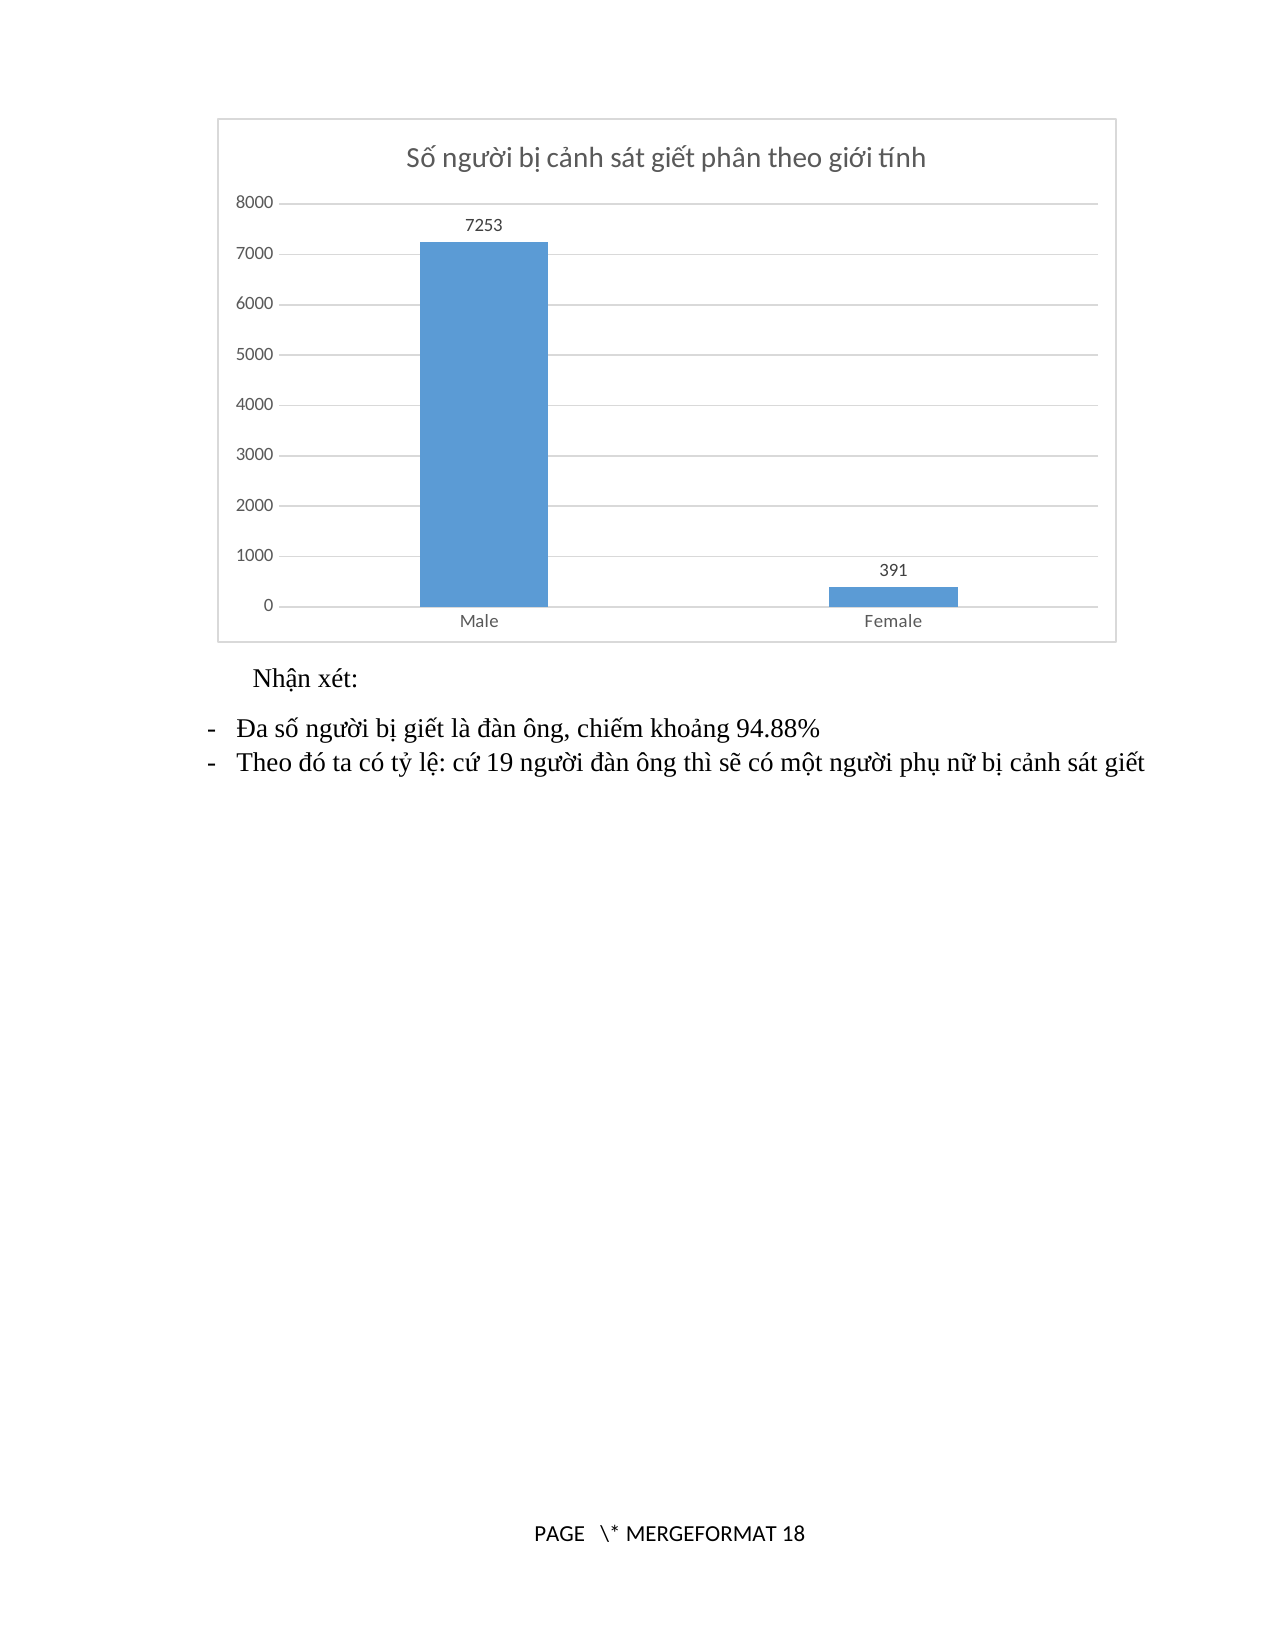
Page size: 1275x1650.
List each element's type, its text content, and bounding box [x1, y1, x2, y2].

text Nhận xét: [177, 662, 1157, 693]
list Đa số người bị giết là đàn ông, chiếm khoảng 94.88% [207, 712, 1157, 743]
list Theo đó ta có tỷ lệ: cứ 19 người đàn ông thì sẽ có một người phụ nữ bị cảnh sát giết [207, 746, 1157, 777]
